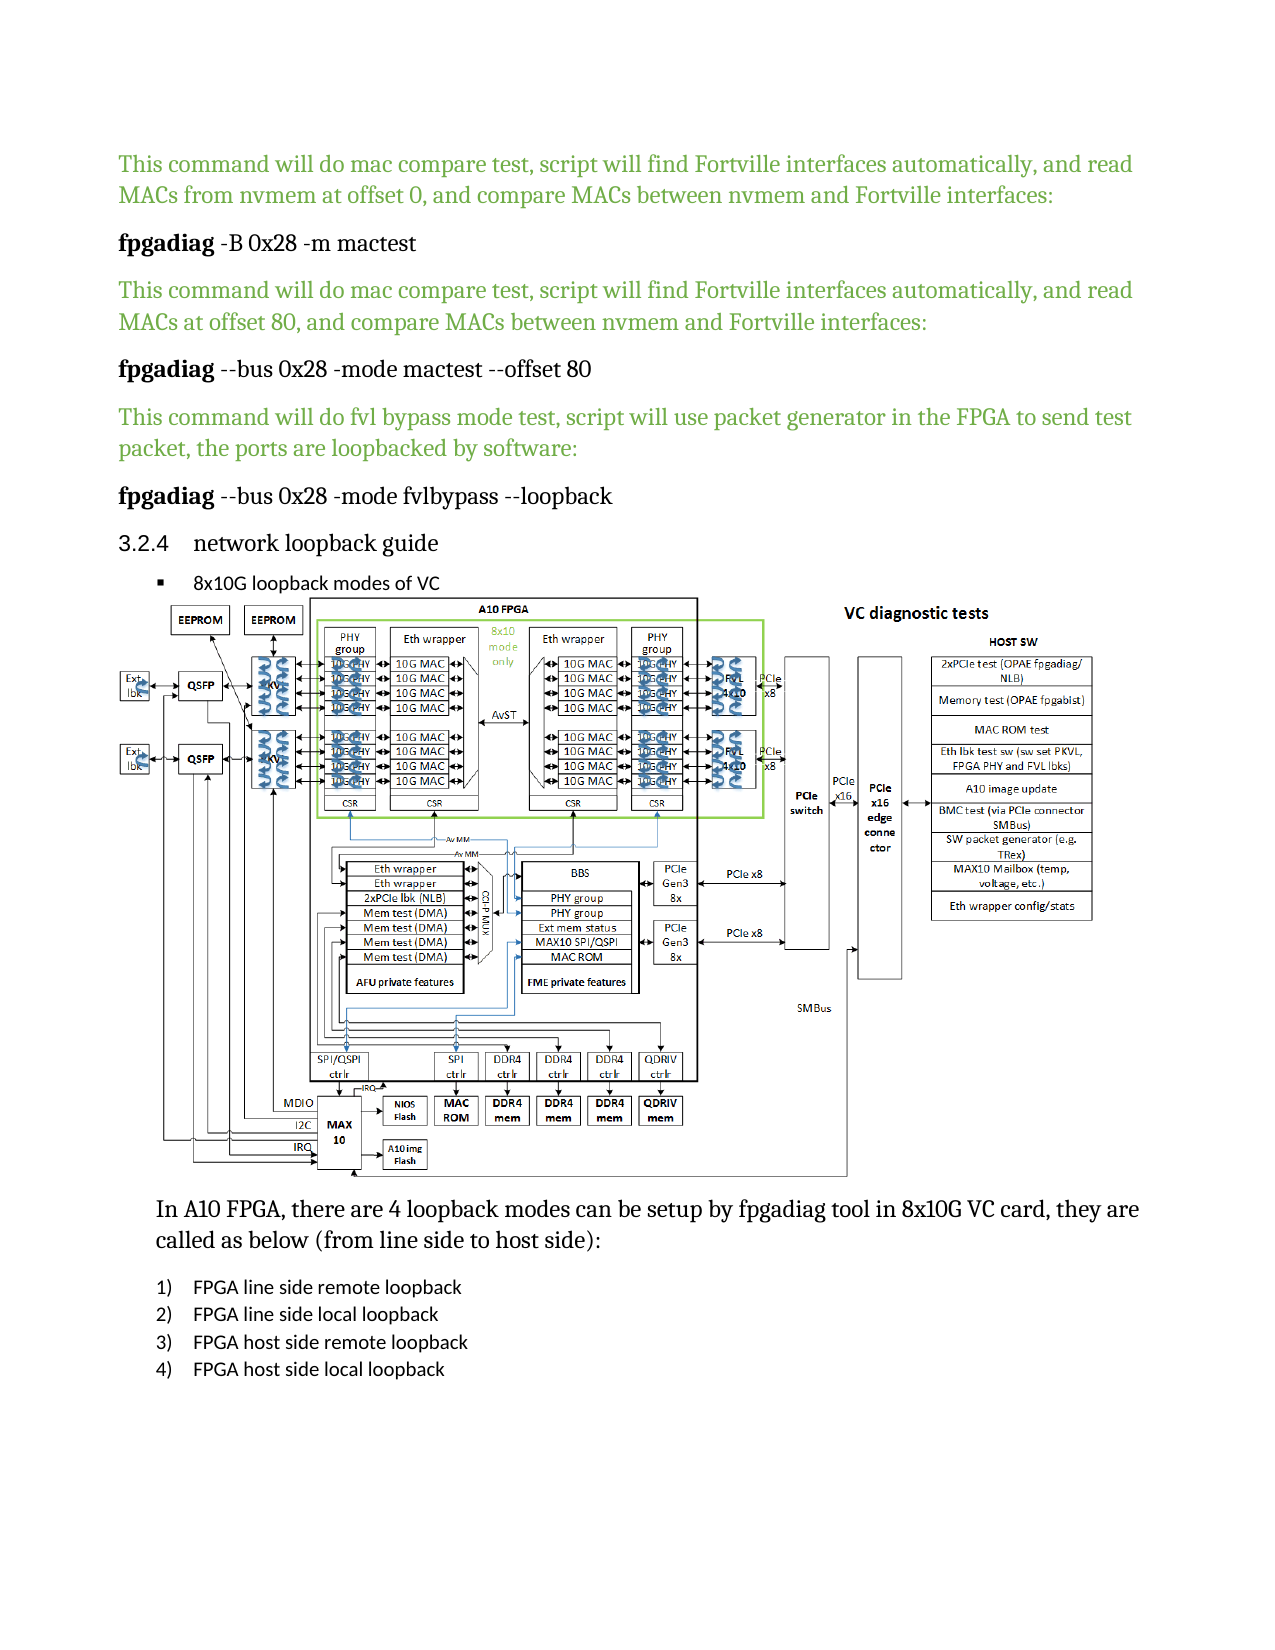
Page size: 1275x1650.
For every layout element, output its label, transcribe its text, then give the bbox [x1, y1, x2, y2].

text In A10 FPGA, there are 4 loopback modes can be setup by fpgadiag tool in 8x10G VC card, they are called as below (from line side to host side): [156, 1195, 1157, 1255]
text fpgadiag --bus 0x28 -mode fvlbypass --loopback [118, 482, 1157, 510]
list 8x10G loopback modes of VC [156, 571, 1157, 596]
list FPGA host side remote loopback [156, 1329, 1157, 1354]
text This command will do fvl bypass mode test, script will use packet generator in the FPGA to send test packet, the ports are loopbacked by software: [118, 403, 1157, 463]
picture [118, 596, 1094, 1177]
text fpgadiag -B 0x28 -m mactest [118, 229, 1157, 257]
list FPGA line side remote loopback [156, 1274, 1157, 1299]
list FPGA line side local loopback [156, 1301, 1157, 1327]
subtitle network loopback guide [118, 529, 1157, 558]
text fpgadiag --bus 0x28 -mode mactest --offset 80 [118, 355, 1157, 384]
list FPGA host side local loopback [156, 1356, 1157, 1382]
